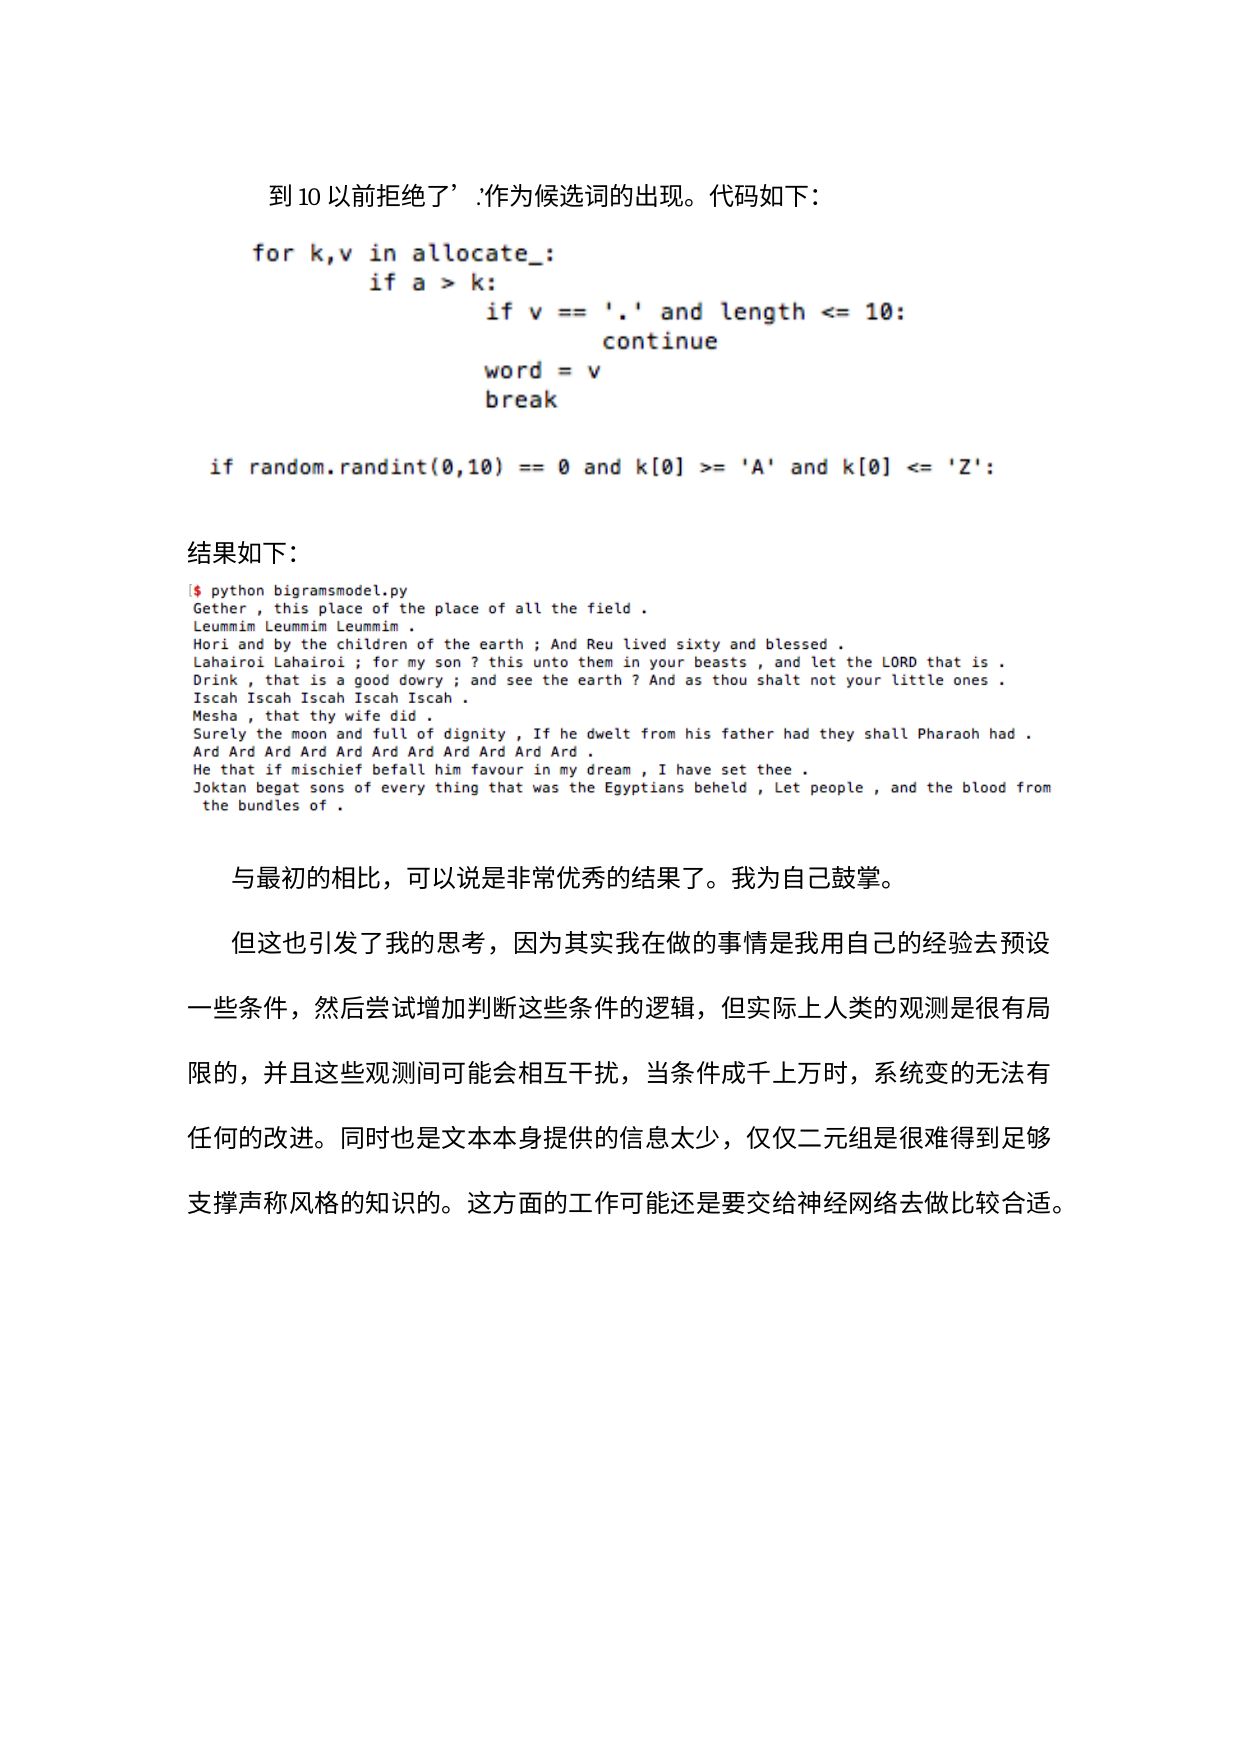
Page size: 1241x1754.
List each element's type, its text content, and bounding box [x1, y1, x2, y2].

picture [187, 584, 1053, 822]
picture [187, 454, 1053, 482]
picture [187, 227, 1025, 429]
text 结果如下： [187, 519, 1053, 584]
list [231, 162, 1053, 227]
text 但这也引发了我的思考，因为其实我在做的事情是我用自己的经验去预设一些条件，然后尝试增加判断这些条件的逻辑，但实际上人类的观测是很有局限的，并且这些观测间可能会相互干扰，当条件成千上万时，系统变的无法有任何的改进。同时也是文本本身提供的信息太少，仅仅二元组是很难得到足够支撑声称风格的知识的。这方面的工作可能还是要交给神经网络去做比较合适。 [187, 909, 1053, 1267]
text 与最初的相比，可以说是非常优秀的结果了。我为自己鼓掌。 [187, 844, 1053, 909]
